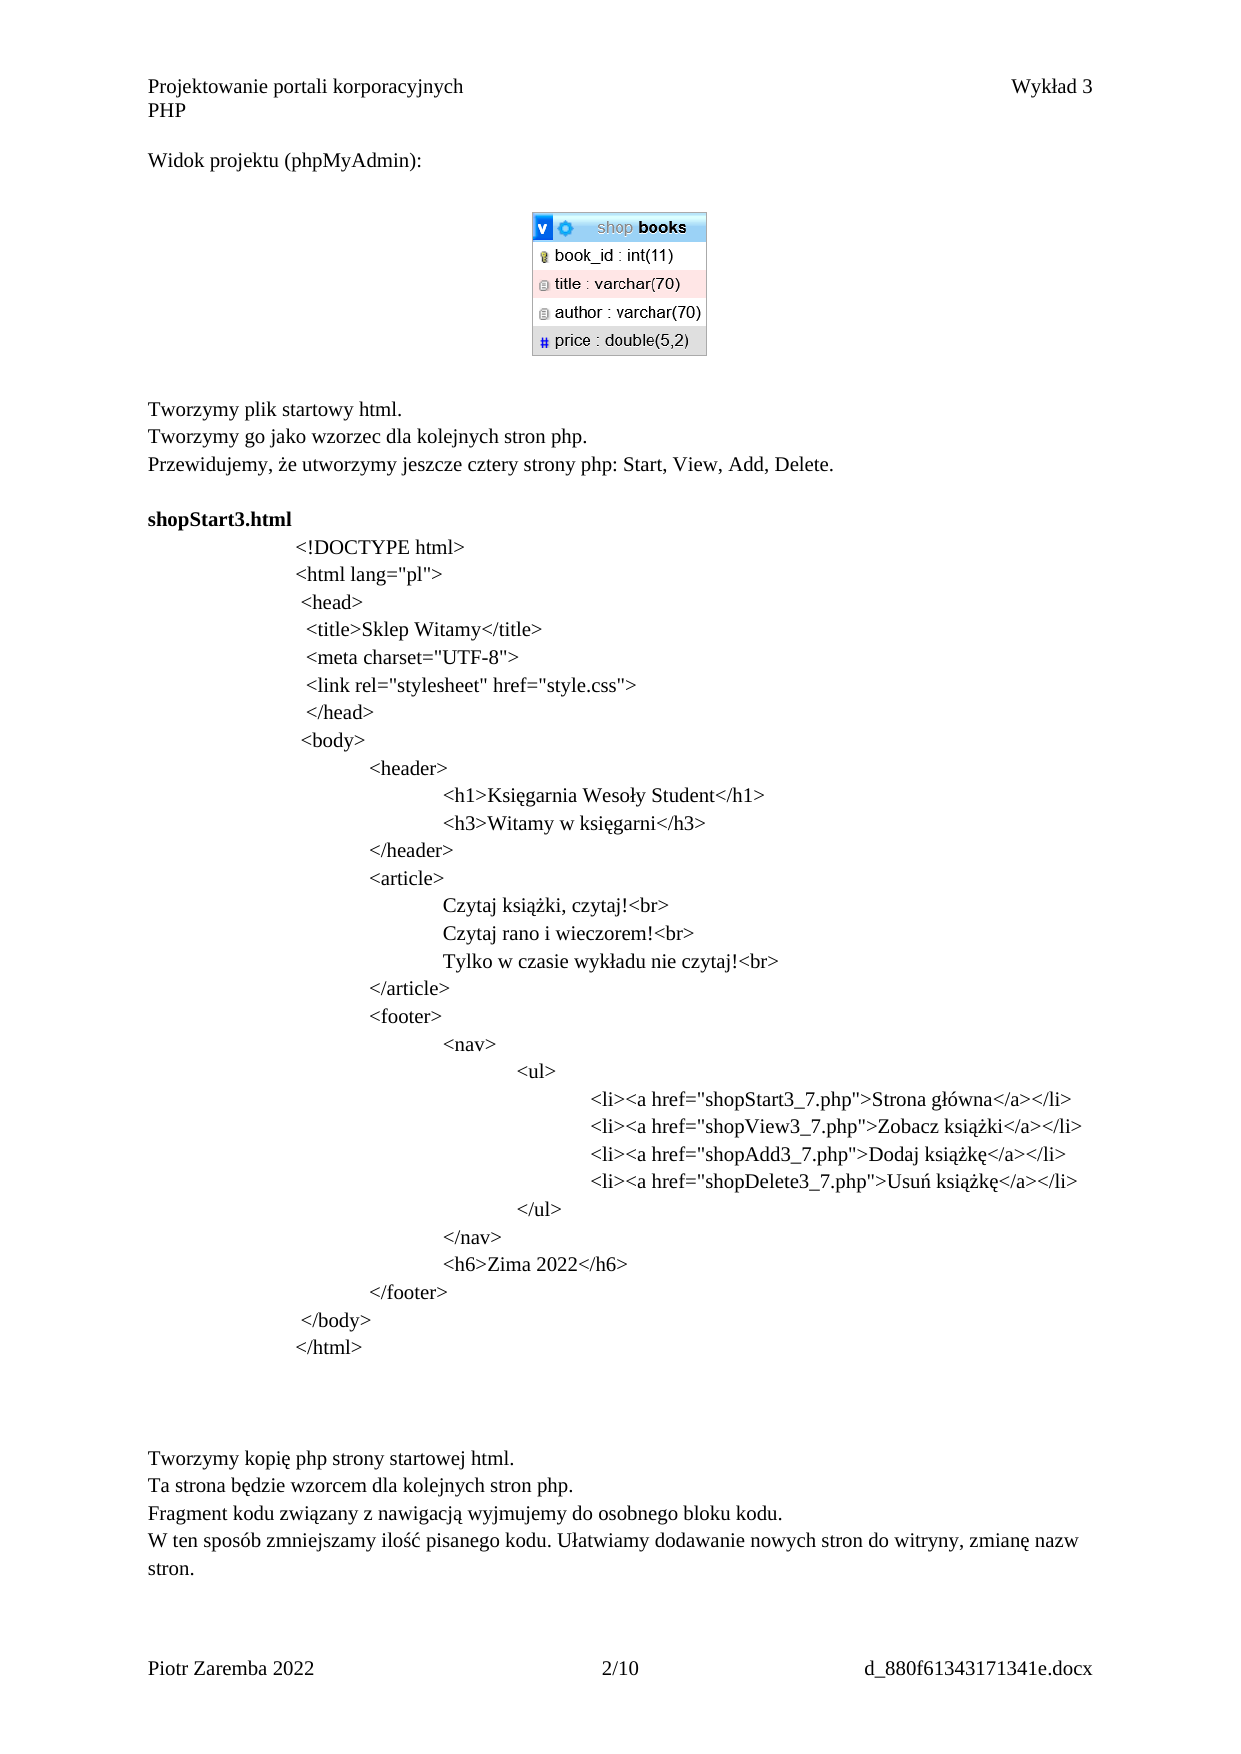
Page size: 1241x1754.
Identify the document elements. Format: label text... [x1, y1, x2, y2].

text W ten sposób zmniejszamy ilość pisanego kodu. Ułatwiamy dodawanie nowych stron do witryny, zmianę nazw stron. [148, 1528, 1093, 1580]
text </footer> [295, 1280, 1093, 1304]
text <li><a href="shopStart3_7.php">Strona główna</a></li> [295, 1087, 1093, 1111]
text <footer> [295, 1004, 1093, 1028]
text Przewidujemy, że utworzymy jeszcze cztery strony php: Start, View, Add, Delete. [148, 452, 1093, 476]
picture [522, 202, 718, 366]
text <article> [295, 866, 1093, 890]
text Czytaj książki, czytaj!<br> [295, 893, 1093, 917]
text Widok projektu (phpMyAdmin): [148, 148, 1093, 172]
text Fragment kodu związany z nawigacją wyjmujemy do osobnego bloku kodu. [148, 1501, 1093, 1525]
text Tylko w czasie wykładu nie czytaj!<br> [295, 949, 1093, 973]
text <ul> [295, 1059, 1093, 1083]
text <h6>Zima 2022</h6> [295, 1252, 1093, 1276]
text <html lang="pl"> [295, 562, 1093, 586]
text </article> [295, 976, 1093, 1000]
text <li><a href="shopDelete3_7.php">Usuń książkę</a></li> [295, 1169, 1093, 1193]
text <meta charset="UTF-8"> [295, 645, 1093, 669]
text <nav> [295, 1031, 1093, 1056]
text </html> [295, 1335, 1093, 1359]
text Tworzymy go jako wzorzec dla kolejnych stron php. [148, 424, 1093, 448]
text <li><a href="shopView3_7.php">Zobacz książki</a></li> [295, 1114, 1093, 1138]
text </head> [295, 700, 1093, 724]
text <header> [295, 755, 1093, 779]
text <li><a href="shopAdd3_7.php">Dodaj książkę</a></li> [295, 1142, 1093, 1166]
text Tworzymy kopię php strony startowej html. [148, 1446, 1093, 1469]
text <h1>Księgarnia Wesoły Student</h1> [295, 783, 1093, 807]
text Tworzymy plik startowy html. [148, 397, 1093, 421]
text Ta strona będzie wzorcem dla kolejnych stron php. [148, 1473, 1093, 1497]
text </nav> [295, 1225, 1093, 1249]
text <body> [295, 728, 1093, 752]
text </header> [295, 838, 1093, 862]
text <head> [295, 590, 1093, 614]
text <h3>Witamy w księgarni</h3> [295, 811, 1093, 835]
text <link rel="stylesheet" href="style.css"> [295, 673, 1093, 697]
text Czytaj rano i wieczorem!<br> [295, 921, 1093, 945]
text shopStart3.html [148, 507, 1093, 531]
text </ul> [295, 1197, 1093, 1221]
text <!DOCTYPE html> [295, 534, 1093, 559]
text <title>Sklep Witamy</title> [295, 617, 1093, 641]
text </body> [295, 1307, 1093, 1332]
